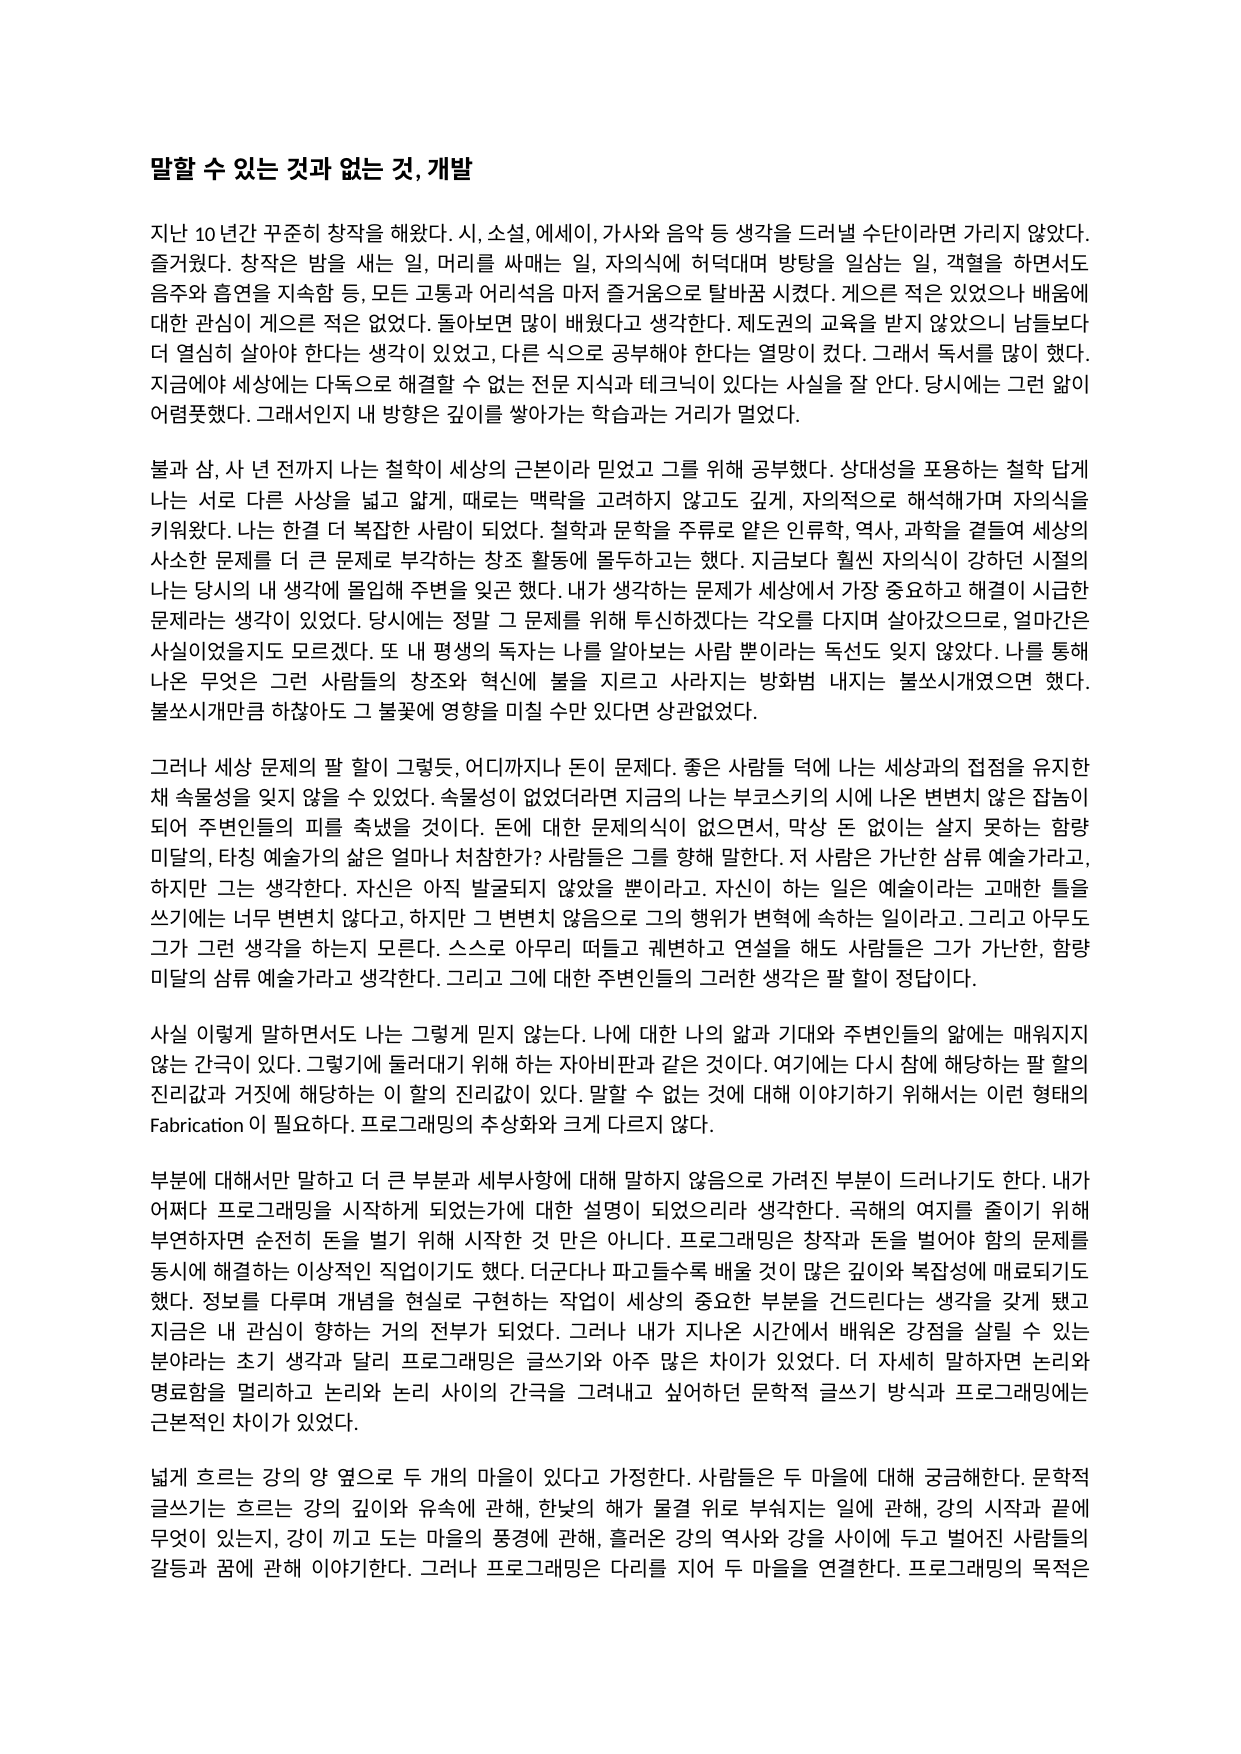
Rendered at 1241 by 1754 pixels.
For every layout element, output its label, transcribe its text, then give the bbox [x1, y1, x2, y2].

text 사실 이렇게 말하면서도 나는 그렇게 믿지 않는다. 나에 대한 나의 앎과 기대와 주변인들의 앎에는 매워지지 않는 간극이 있다. 그렇기에 둘러대기 위해 하는 자아비판과 같은 것이다. 여기에는 다시 참에 해당하는 팔 할의 진리값과 거짓에 해당하는 이 할의 진리값이 있다. 말할 수 없는 것에 대해 이야기하기 위해서는 이런 형태의 Fabrication이 필요하다. 프로그래밍의 추상화와 크게 다르지 않다. [150, 1018, 1090, 1139]
text 그러나 세상 문제의 팔 할이 그렇듯, 어디까지나 돈이 문제다. 좋은 사람들 덕에 나는 세상과의 접점을 유지한 채 속물성을 잊지 않을 수 있었다. 속물성이 없었더라면 지금의 나는 부코스키의 시에 나온 변변치 않은 잡놈이 되어 주변인들의 피를 축냈을 것이다. 돈에 대한 문제의식이 없으면서, 막상 돈 없이는 살지 못하는 함량 미달의, 타칭 예술가의 삶은 얼마나 처참한가? 사람들은 그를 향해 말한다. 저 사람은 가난한 삼류 예술가라고, 하지만 그는 생각한다. 자신은 아직 발굴되지 않았을 뿐이라고. 자신이 하는 일은 예술이라는 고매한 틀을 쓰기에는 너무 변변치 않다고, 하지만 그 변변치 않음으로 그의 행위가 변혁에 속하는 일이라고. 그리고 아무도 그가 그런 생각을 하는지 모른다. 스스로 아무리 떠들고 궤변하고 연설을 해도 사람들은 그가 가난한, 함량 미달의 삼류 예술가라고 생각한다. 그리고 그에 대한 주변인들의 그러한 생각은 팔 할이 정답이다. [150, 751, 1090, 993]
text 말할 수 있는 것과 없는 것, 개발 [150, 150, 1090, 186]
text 부분에 대해서만 말하고 더 큰 부분과 세부사항에 대해 말하지 않음으로 가려진 부분이 드러나기도 한다. 내가 어쩌다 프로그래밍을 시작하게 되었는가에 대한 설명이 되었으리라 생각한다. 곡해의 여지를 줄이기 위해 부연하자면 순전히 돈을 벌기 위해 시작한 것 만은 아니다. 프로그래밍은 창작과 돈을 벌어야 함의 문제를 동시에 해결하는 이상적인 직업이기도 했다. 더군다나 파고들수록 배울 것이 많은 깊이와 복잡성에 매료되기도 했다. 정보를 다루며 개념을 현실로 구현하는 작업이 세상의 중요한 부분을 건드린다는 생각을 갖게 됐고 지금은 내 관심이 향하는 거의 전부가 되었다. 그러나 내가 지나온 시간에서 배워온 강점을 살릴 수 있는 분야라는 초기 생각과 달리 프로그래밍은 글쓰기와 아주 많은 차이가 있었다. 더 자세히 말하자면 논리와 명료함을 멀리하고 논리와 논리 사이의 간극을 그려내고 싶어하던 문학적 글쓰기 방식과 프로그래밍에는 근본적인 차이가 있었다. [150, 1164, 1090, 1436]
text 불과 삼, 사 년 전까지 나는 철학이 세상의 근본이라 믿었고 그를 위해 공부했다. 상대성을 포용하는 철학 답게 나는 서로 다른 사상을 넓고 얇게, 때로는 맥락을 고려하지 않고도 깊게, 자의적으로 해석해가며 자의식을 키워왔다. 나는 한결 더 복잡한 사람이 되었다. 철학과 문학을 주류로 얕은 인류학, 역사, 과학을 곁들여 세상의 사소한 문제를 더 큰 문제로 부각하는 창조 활동에 몰두하고는 했다. 지금보다 훨씬 자의식이 강하던 시절의 나는 당시의 내 생각에 몰입해 주변을 잊곤 했다. 내가 생각하는 문제가 세상에서 가장 중요하고 해결이 시급한 문제라는 생각이 있었다. 당시에는 정말 그 문제를 위해 투신하겠다는 각오를 다지며 살아갔으므로, 얼마간은 사실이었을지도 모르겠다. 또 내 평생의 독자는 나를 알아보는 사람 뿐이라는 독선도 잊지 않았다. 나를 통해 나온 무엇은 그런 사람들의 창조와 혁신에 불을 지르고 사라지는 방화범 내지는 불쏘시개였으면 했다. 불쏘시개만큼 하찮아도 그 불꽃에 영향을 미칠 수만 있다면 상관없었다. [150, 454, 1090, 726]
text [150, 1462, 1090, 1582]
text 지난 10년간 꾸준히 창작을 해왔다. 시, 소설, 에세이, 가사와 음악 등 생각을 드러낼 수단이라면 가리지 않았다. 즐거웠다. 창작은 밤을 새는 일, 머리를 싸매는 일, 자의식에 허덕대며 방탕을 일삼는 일, 객혈을 하면서도 음주와 흡연을 지속함 등, 모든 고통과 어리석음 마저 즐거움으로 탈바꿈 시켰다. 게으른 적은 있었으나 배움에 대한 관심이 게으른 적은 없었다. 돌아보면 많이 배웠다고 생각한다. 제도권의 교육을 받지 않았으니 남들보다 더 열심히 살아야 한다는 생각이 있었고, 다른 식으로 공부해야 한다는 열망이 컸다. 그래서 독서를 많이 했다. 지금에야 세상에는 다독으로 해결할 수 없는 전문 지식과 테크닉이 있다는 사실을 잘 안다. 당시에는 그런 앎이 어렴풋했다. 그래서인지 내 방향은 깊이를 쌓아가는 학습과는 거리가 멀었다. [150, 217, 1090, 428]
